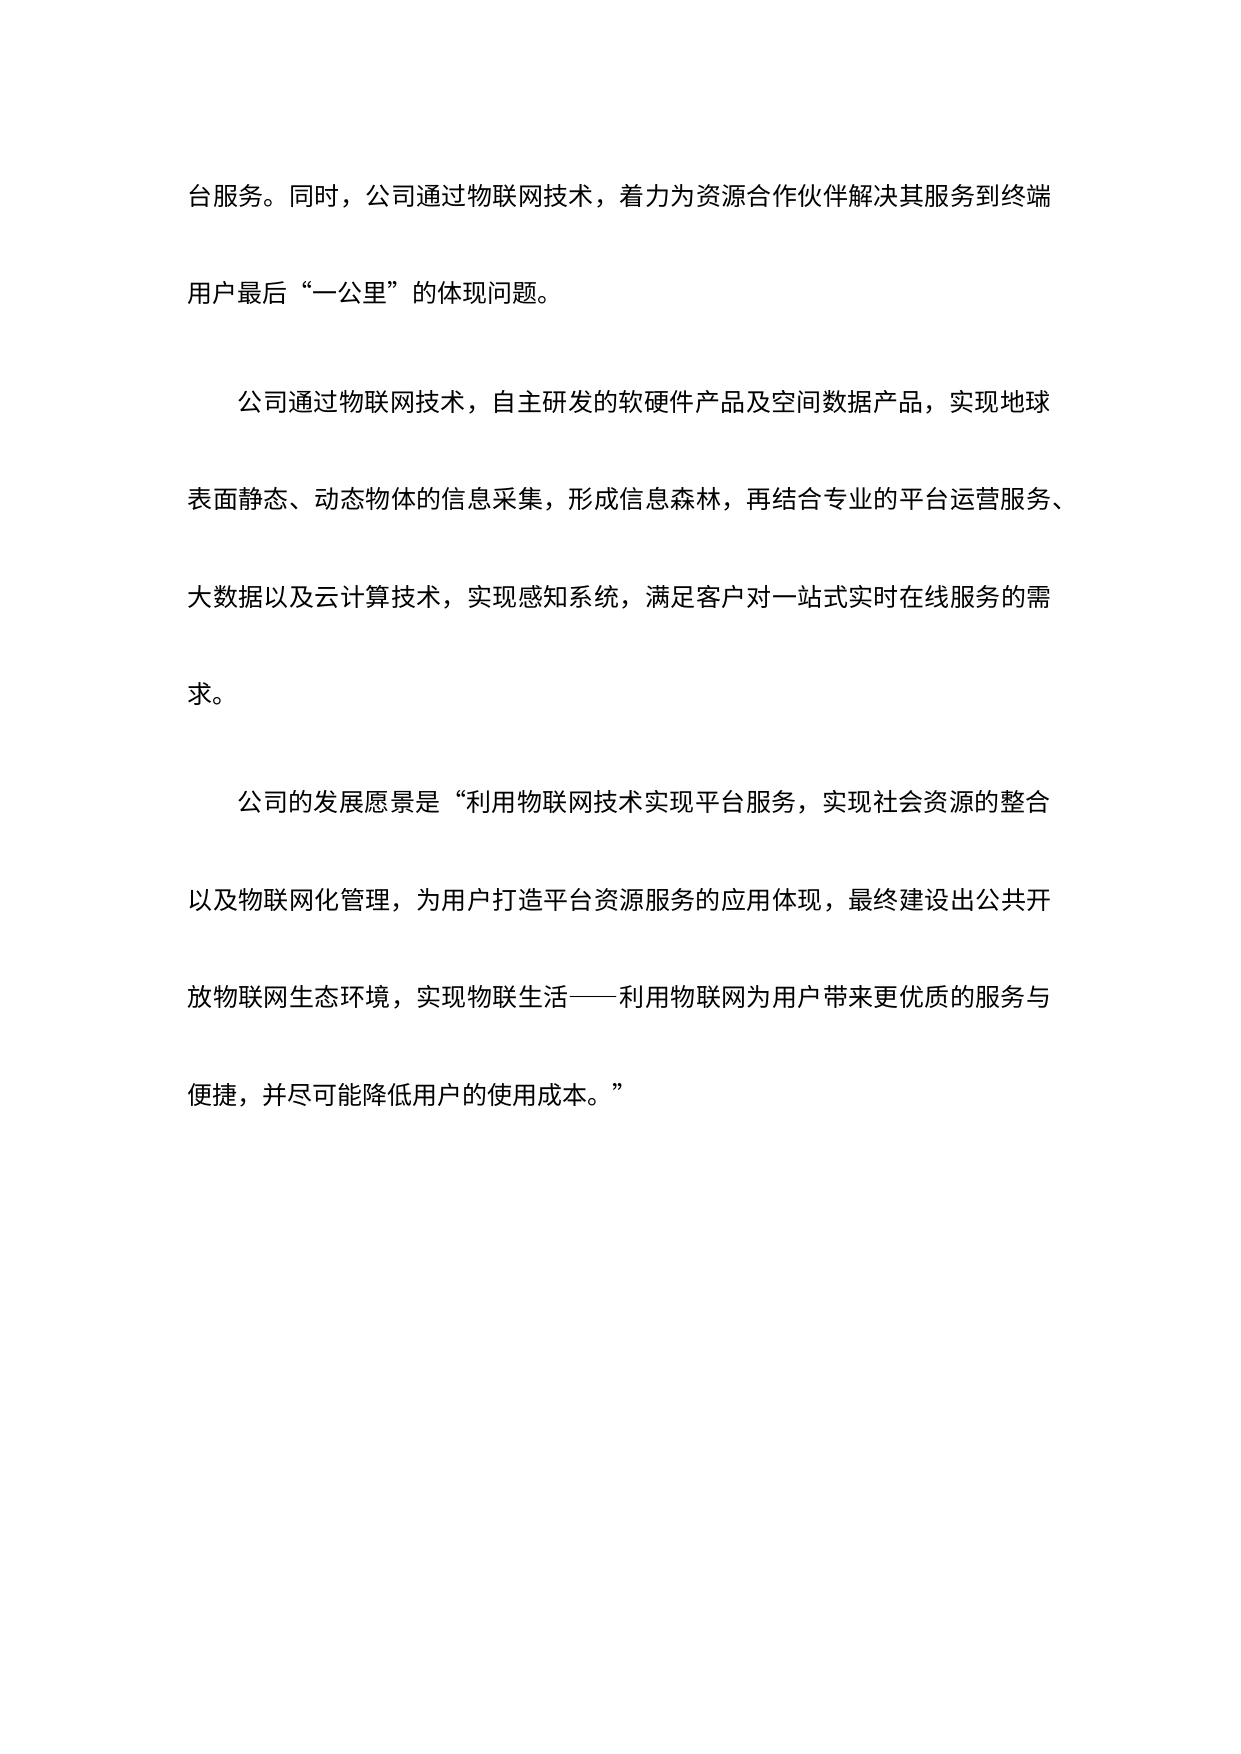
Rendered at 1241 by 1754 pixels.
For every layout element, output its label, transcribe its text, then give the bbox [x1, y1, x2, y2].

text 公司的发展愿景是“利用物联网技术实现平台服务，实现社会资源的整合以及物联网化管理，为用户打造平台资源服务的应用体现，最终建设出公共开放物联网生态环境，实现物联生活——利用物联网为用户带来更优质的服务与便捷，并尽可能降低用户的使用成本。” [187, 768, 1053, 1126]
text 公司通过物联网技术，自主研发的软硬件产品及空间数据产品，实现地球表面静态、动态物体的信息采集，形成信息森林，再结合专业的平台运营服务、大数据以及云计算技术，实现感知系统，满足客户对一站式实时在线服务的需求。 [187, 368, 1053, 725]
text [187, 162, 1053, 324]
